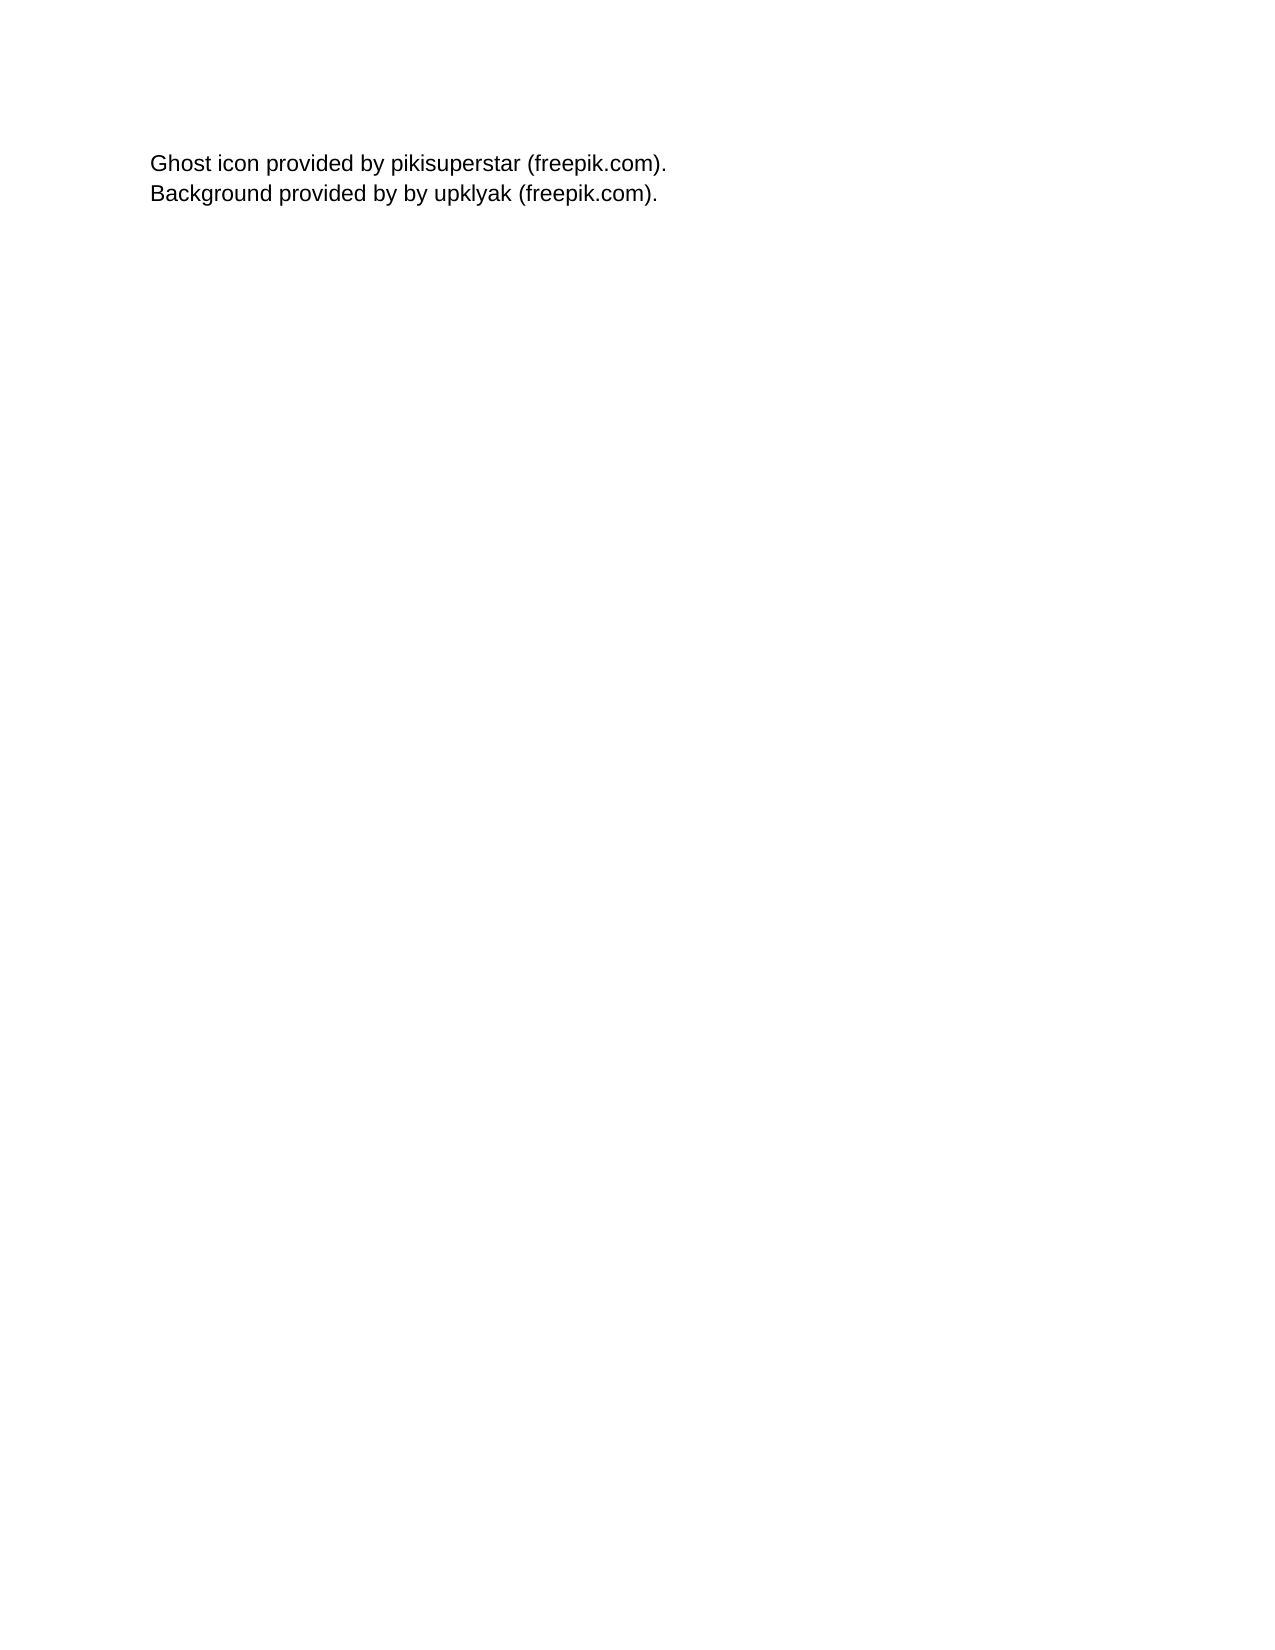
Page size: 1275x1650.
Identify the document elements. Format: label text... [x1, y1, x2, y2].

text Ghost icon provided by pikisuperstar (freepik.com). [150, 150, 1125, 176]
text Background provided by by upklyak (freepik.com). [150, 180, 1125, 207]
